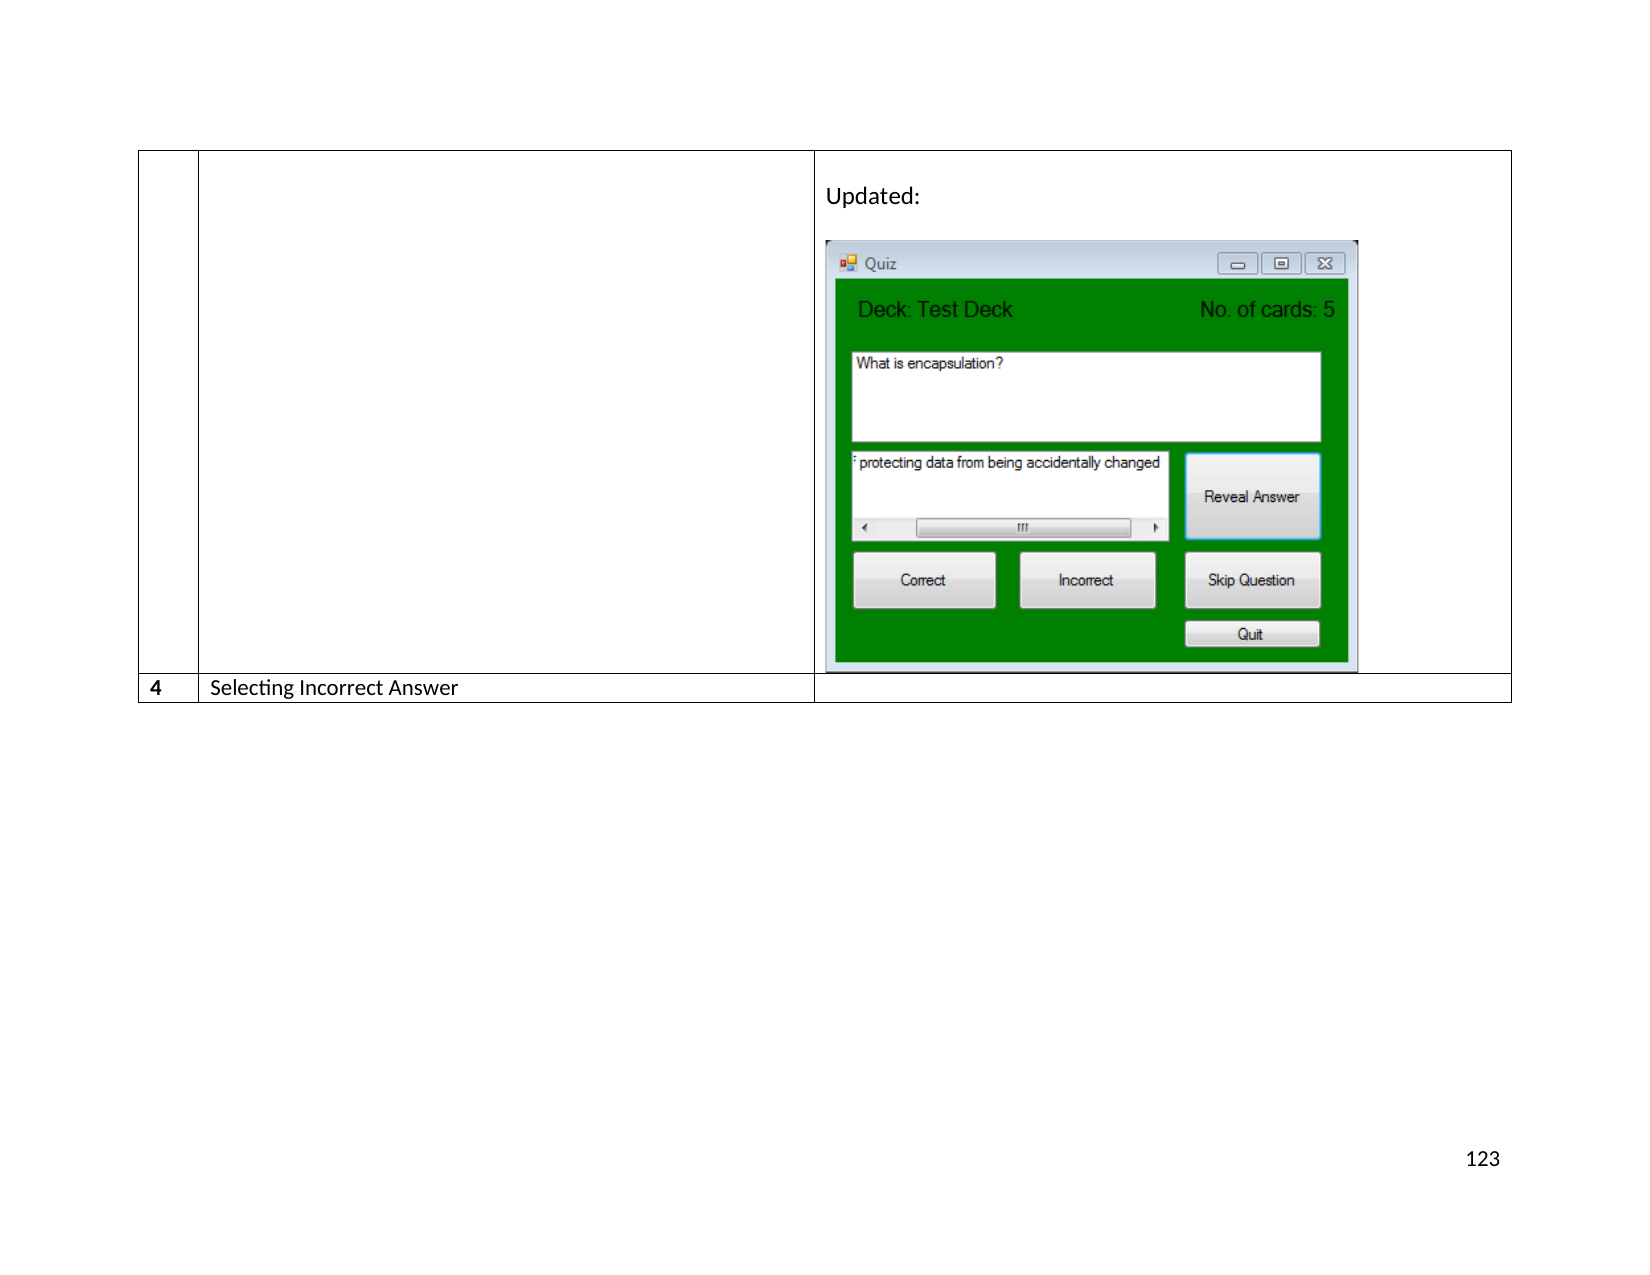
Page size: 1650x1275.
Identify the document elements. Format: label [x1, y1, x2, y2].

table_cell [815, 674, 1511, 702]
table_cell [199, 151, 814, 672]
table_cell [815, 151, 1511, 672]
picture [825, 240, 1359, 673]
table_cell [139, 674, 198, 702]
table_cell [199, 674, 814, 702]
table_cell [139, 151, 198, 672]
